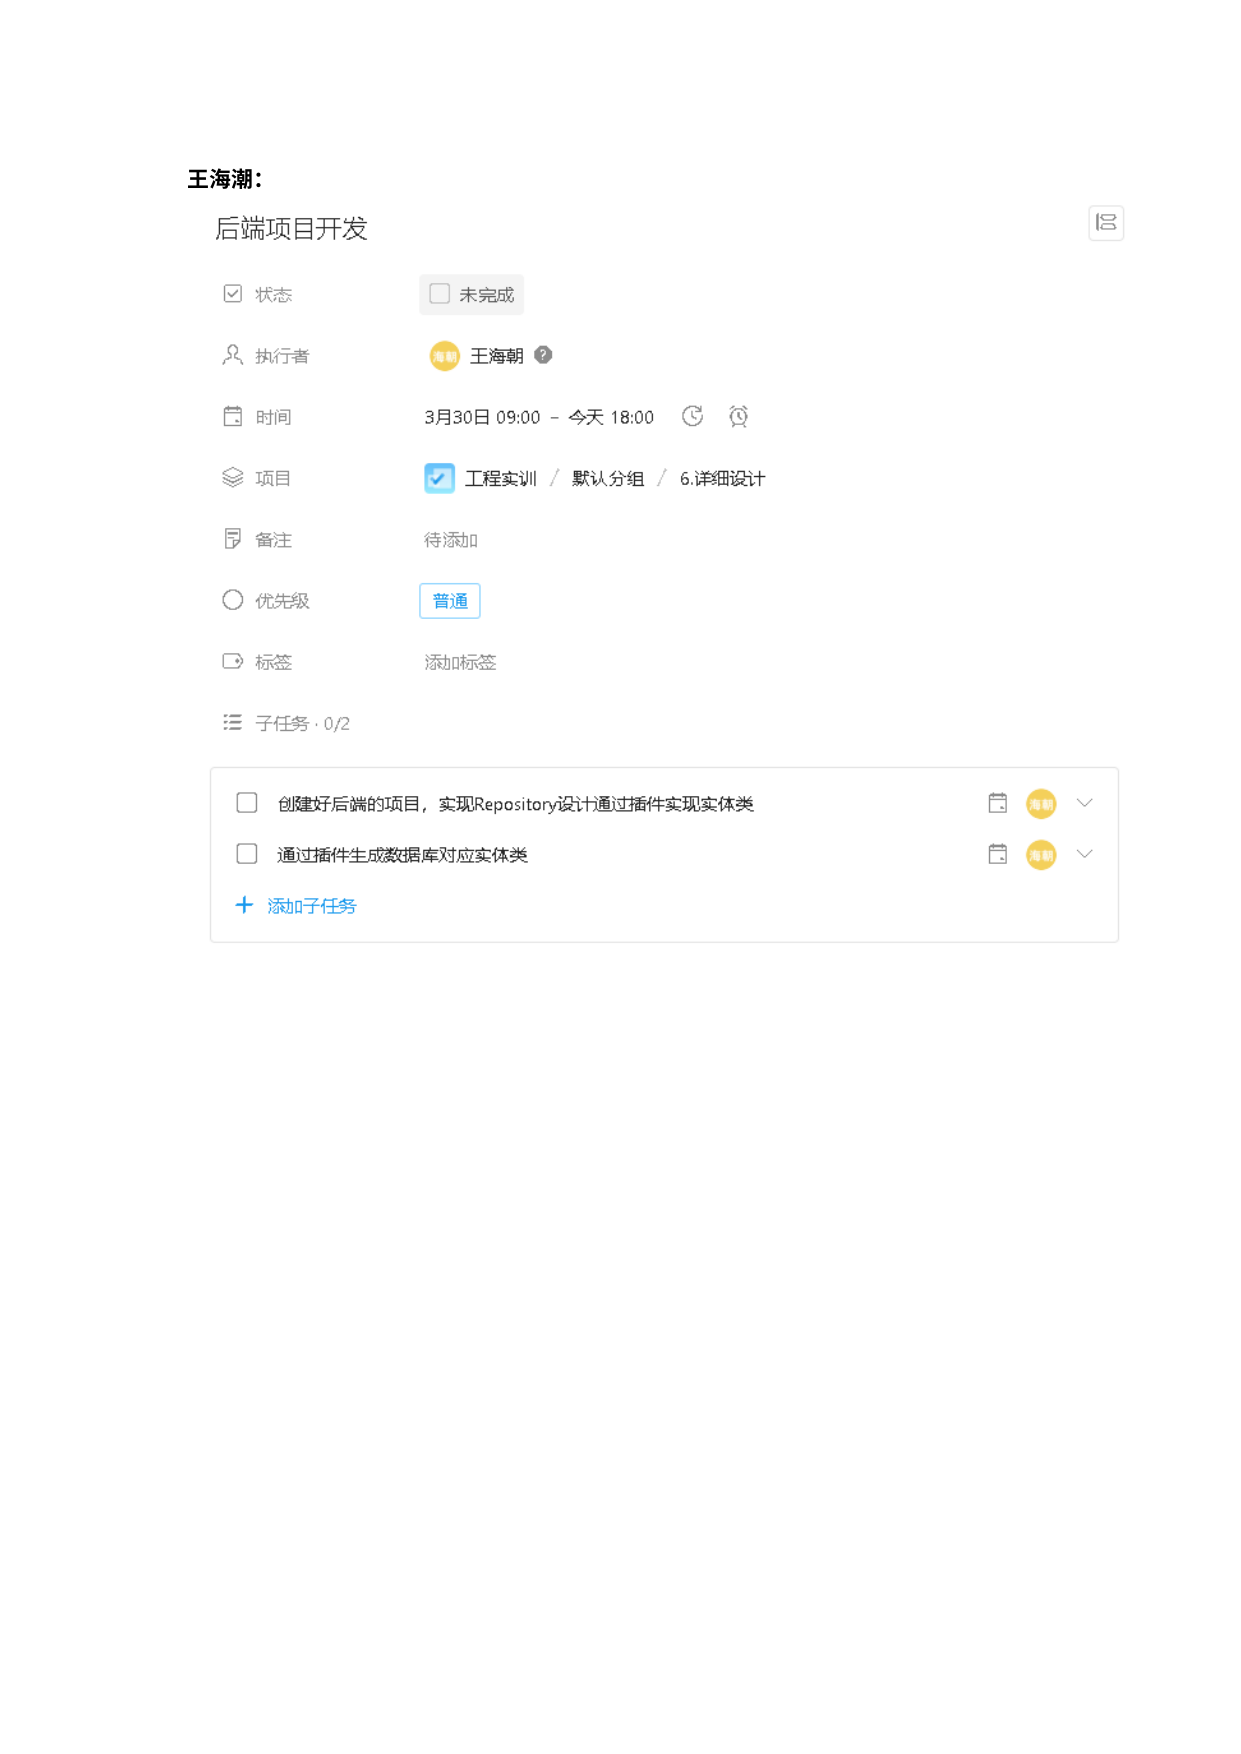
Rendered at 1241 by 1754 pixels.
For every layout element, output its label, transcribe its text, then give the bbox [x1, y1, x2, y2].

text 王海潮： [187, 162, 1053, 194]
picture [187, 194, 1141, 952]
